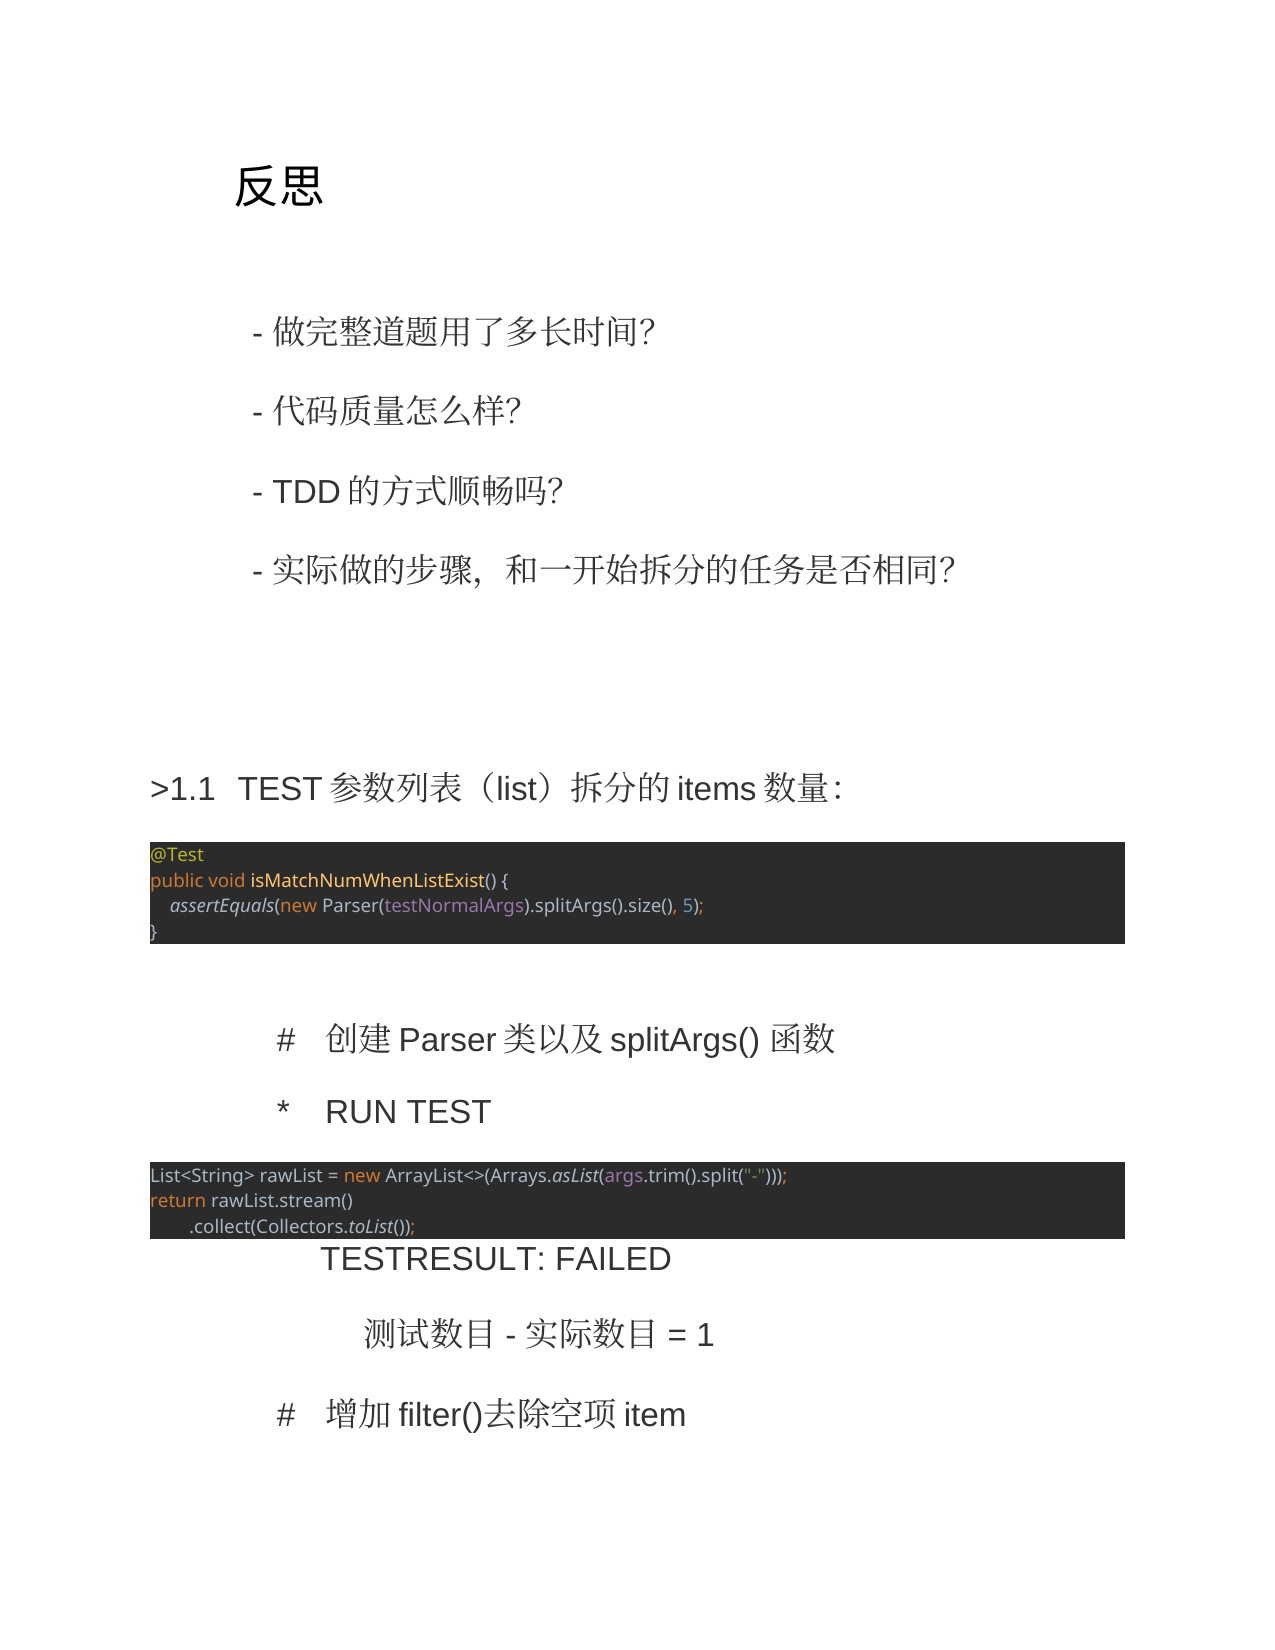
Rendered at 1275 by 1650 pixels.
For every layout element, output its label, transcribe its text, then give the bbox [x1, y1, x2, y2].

text - 代码质量怎么样？ [233, 386, 1125, 433]
subtitle 反思 [233, 150, 1125, 216]
text # 创建Parser类以及splitArgs() 函数 [233, 1013, 1125, 1061]
text # 增加filter()去除空项item [233, 1388, 1125, 1436]
text 测试数目 - 实际数目 = 1 [233, 1308, 1125, 1356]
text TESTRESULT: FAILED [233, 1239, 1125, 1277]
text @Test public void isMatchNumWhenListExist() { assertEquals(new Parser(testNormalArgs).splitArgs().size(), 5); } [157, 842, 1125, 944]
text * RUN TEST [233, 1093, 1125, 1131]
text - 实际做的步骤，和一开始拆分的任务是否相同？ [233, 544, 1125, 592]
text - TDD的方式顺畅吗？ [233, 465, 1125, 513]
text - 做完整道题用了多长时间？ [233, 306, 1125, 354]
text List<String> rawList = new ArrayList<>(Arrays.asList(args.trim().split("-"))); return rawList.stream() .collect(Collectors.toList()); [353, 1162, 1125, 1239]
text >1.1 TEST参数列表（list）拆分的items数量： [150, 762, 1125, 810]
